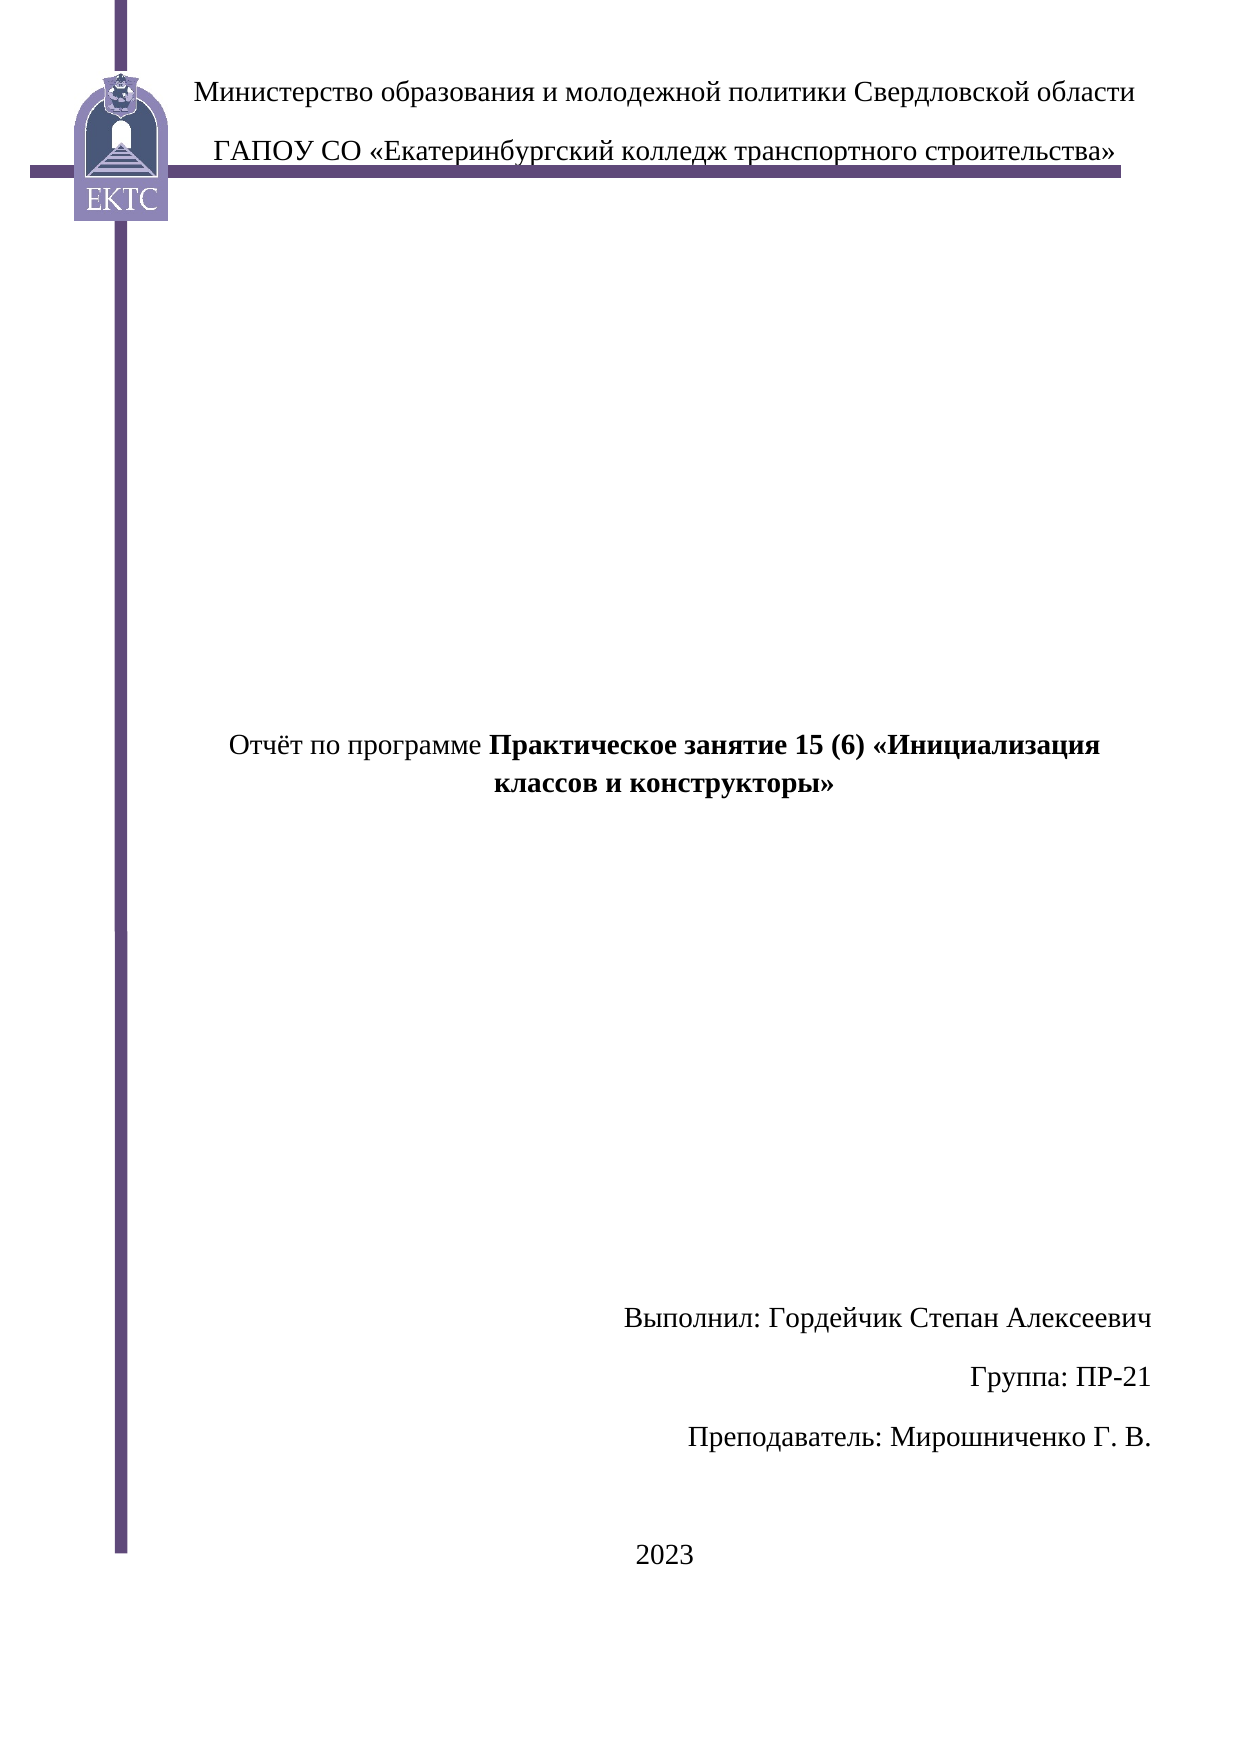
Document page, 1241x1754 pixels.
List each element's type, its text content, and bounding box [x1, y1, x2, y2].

text Группа: ПР-21 [177, 1359, 1152, 1393]
text Министерство образования и молодежной политики Свердловской области [177, 74, 1152, 107]
text 2023 [177, 1537, 1152, 1571]
text ГАПОУ СО «Екатеринбургский колледж транспортного строительства» [177, 133, 1152, 167]
text Преподаватель: Мирошниченко Г. В. [177, 1419, 1152, 1452]
text Выполнил: Гордейчик Степан Алексеевич [177, 1300, 1152, 1333]
text Отчёт по программе Практическое занятие 15 (6) «Инициализация классов и конструкторы» [177, 727, 1152, 799]
picture [74, 71, 168, 221]
